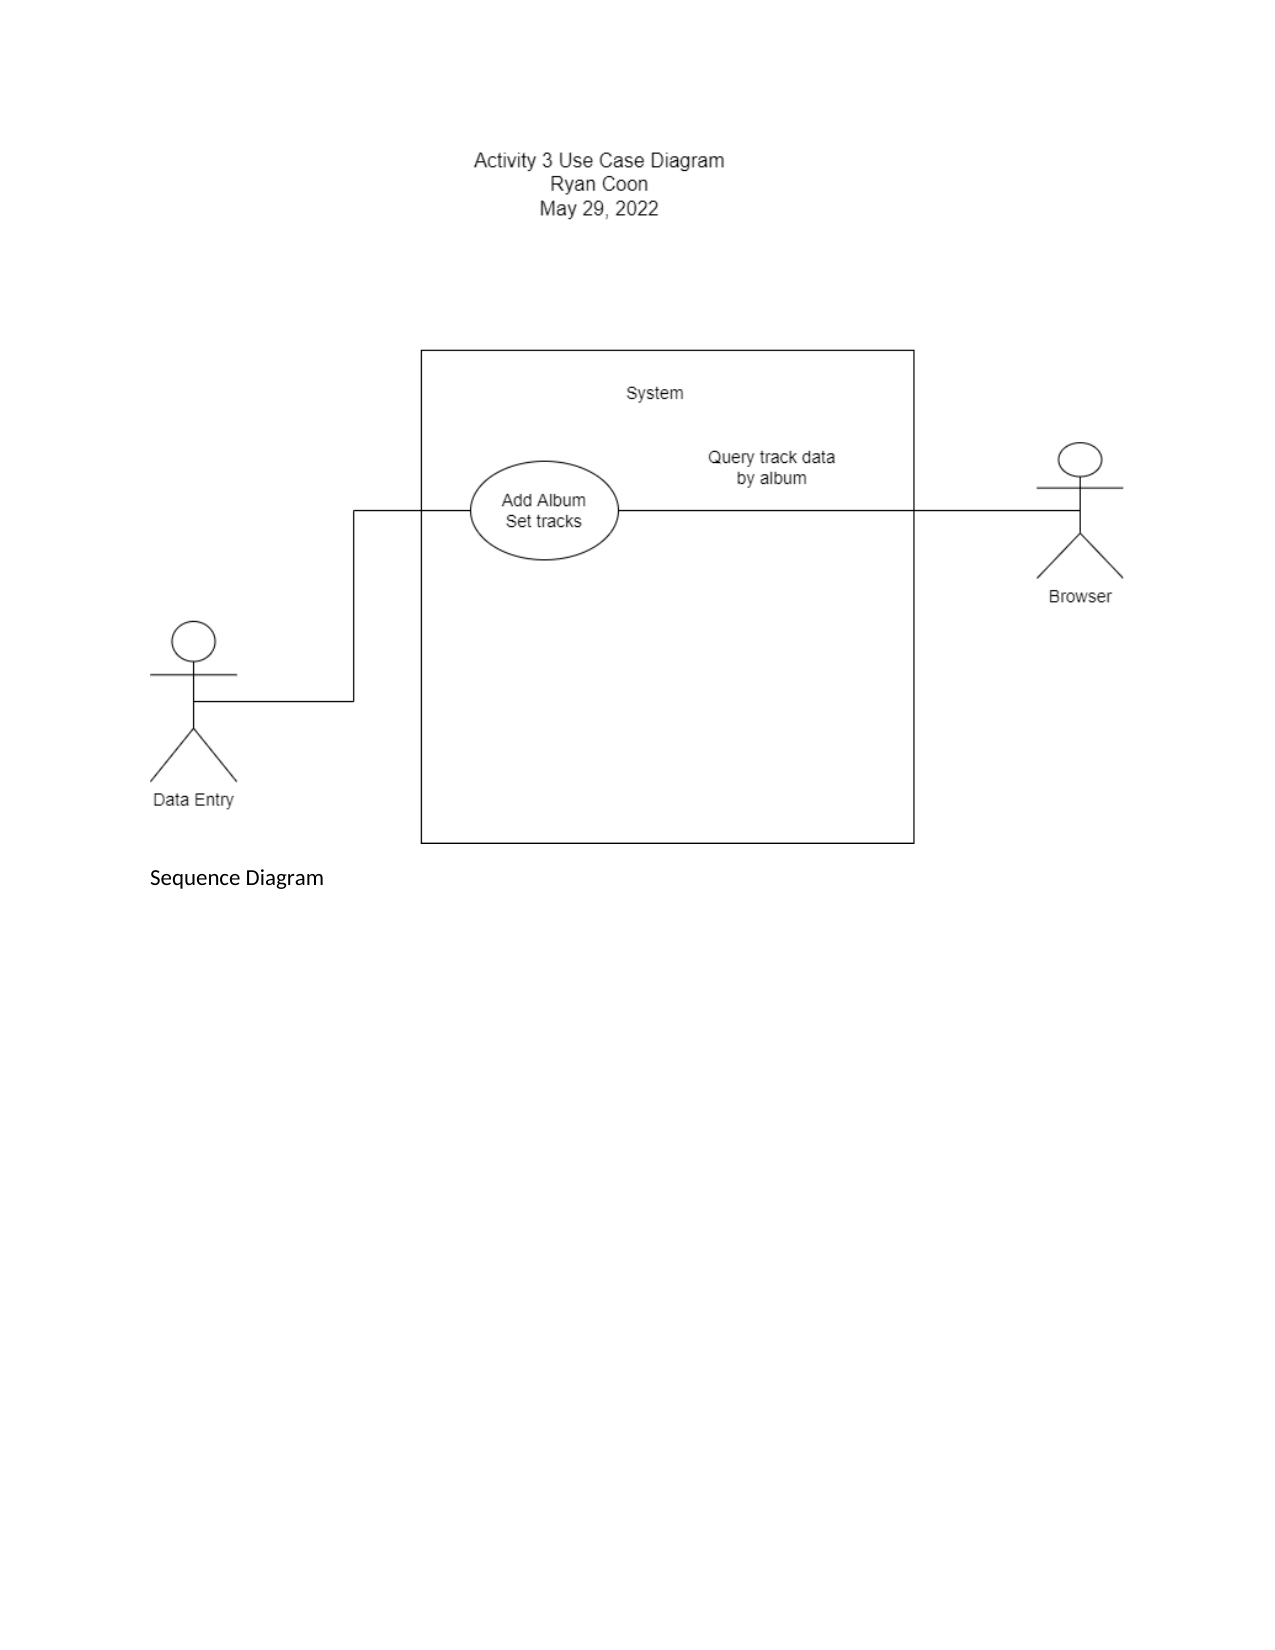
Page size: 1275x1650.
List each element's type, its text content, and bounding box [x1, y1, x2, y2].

picture [150, 150, 1124, 844]
text Sequence Diagram [150, 863, 1125, 891]
